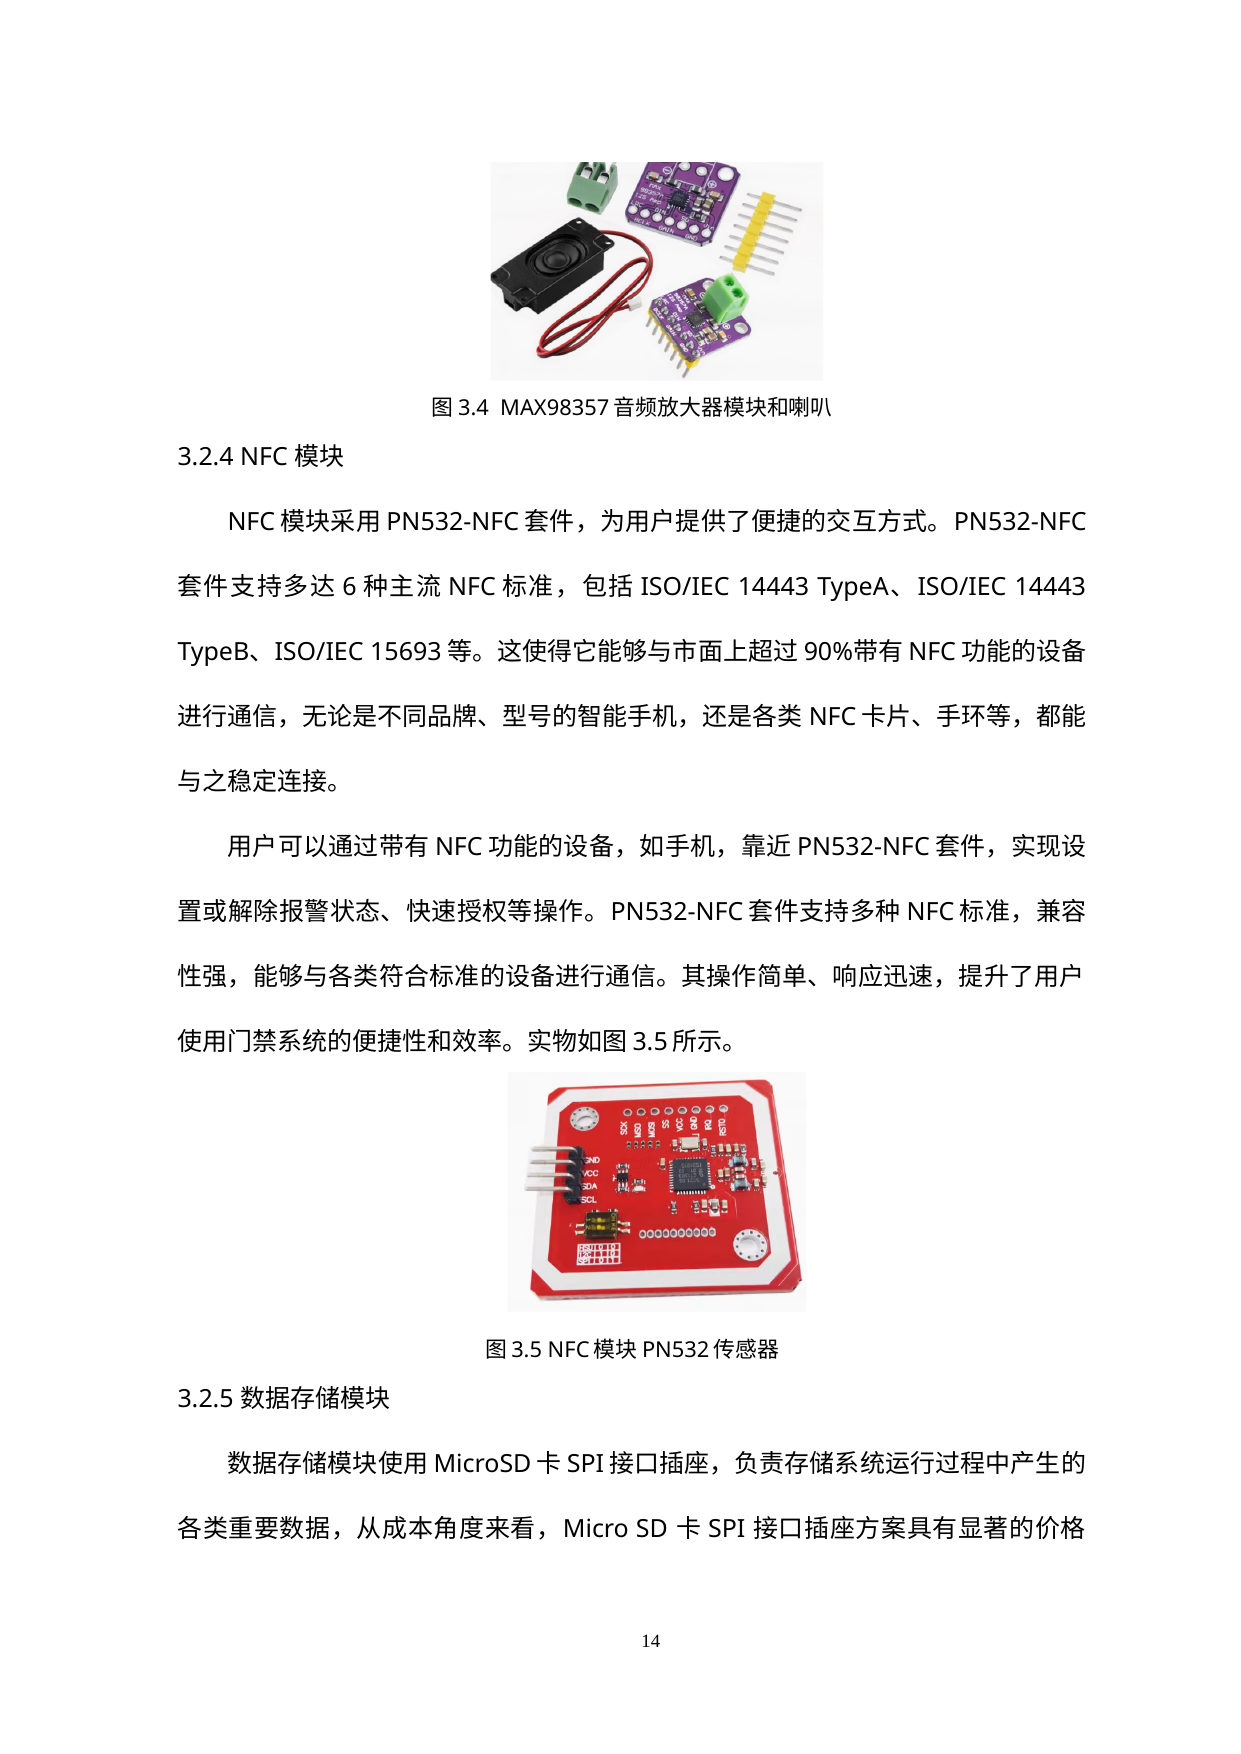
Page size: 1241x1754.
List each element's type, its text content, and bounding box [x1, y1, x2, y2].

list 3.2.5 数据存储模块 [177, 1364, 1087, 1429]
text 图3.5 NFC模块PN532传感器 [177, 1332, 1087, 1364]
text NFC模块采用PN532-NFC套件，为用户提供了便捷的交互方式。PN532-NFC套件支持多达6种主流NFC标准，包括ISO/IEC 14443 TypeA、ISO/IEC 14443 TypeB、ISO/IEC 15693等。这使得它能够与市面上超过90%带有NFC功能的设备进行通信，无论是不同品牌、型号的智能手机，还是各类NFC卡片、手环等，都能与之稳定连接。 [177, 487, 1087, 812]
text 用户可以通过带有NFC功能的设备，如手机，靠近PN532-NFC套件，实现设置或解除报警状态、快速授权等操作。PN532-NFC套件支持多种NFC标准，兼容性强，能够与各类符合标准的设备进行通信。其操作简单、响应迅速，提升了用户使用门禁系统的便捷性和效率。实物如图3.5所示。 [177, 812, 1087, 1072]
text 图3.4 MAX98357音频放大器模块和喇叭 [177, 389, 1087, 422]
list 3.2.4 NFC 模块 [177, 422, 1087, 487]
picture [490, 162, 824, 381]
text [177, 1429, 1087, 1559]
picture [507, 1072, 807, 1312]
